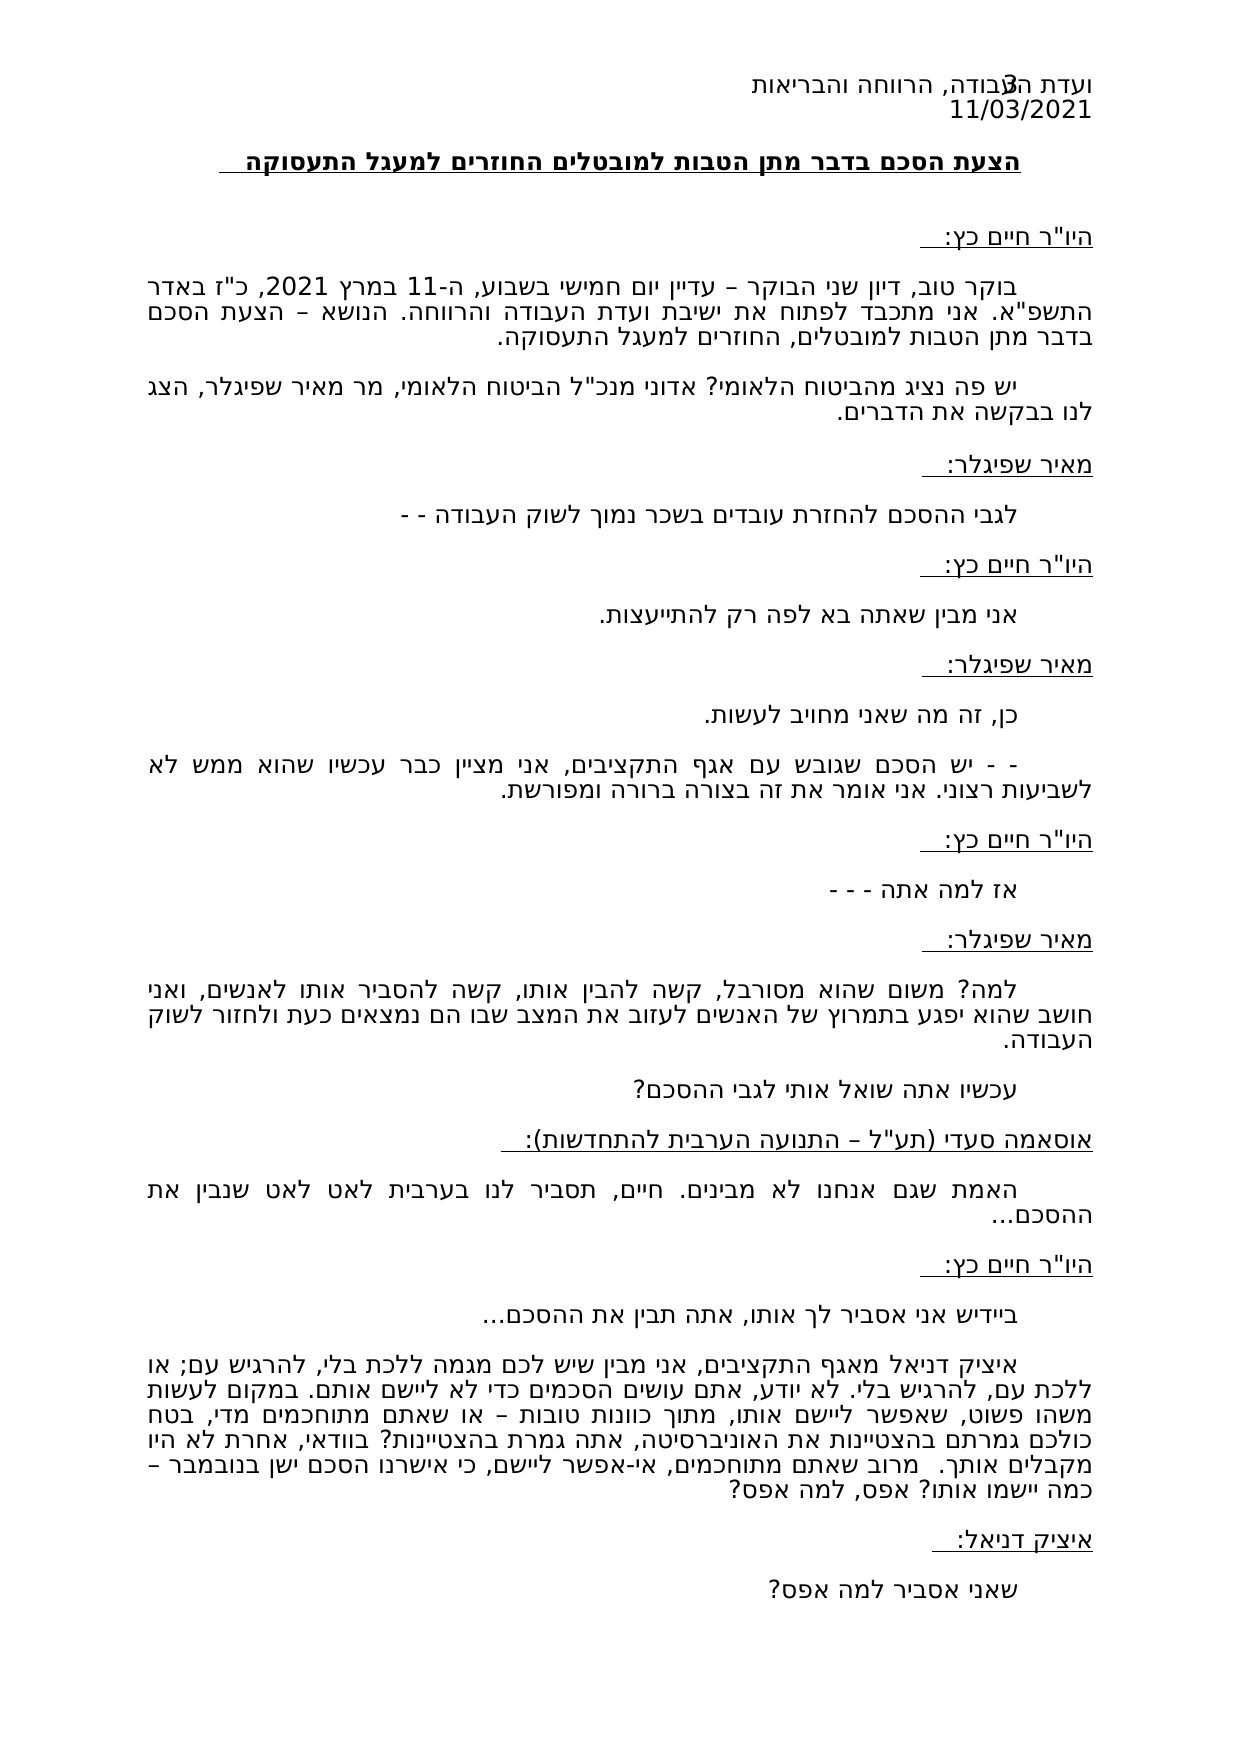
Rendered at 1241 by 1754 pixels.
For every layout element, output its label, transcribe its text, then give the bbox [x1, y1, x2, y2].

text יש פה נציג מהביטוח הלאומי? אדוני מנכ"ל הביטוח הלאומי, מר מאיר שפיגלר, הצג לנו בבקשה את הדברים. [147, 375, 1093, 425]
text האמת שגם אנחנו לא מבינים. חיים, תסביר לנו בערבית לאט לאט שנבין את ההסכם... [147, 1179, 1093, 1229]
text לגבי ההסכם להחזרת עובדים בשכר נמוך לשוק העבודה - - [147, 504, 1093, 529]
text כן, זה מה שאני מחויב לעשות. [147, 704, 1093, 729]
text << יור >> היו"ר חיים כץ: << יור >> [147, 225, 1093, 250]
text אני מבין שאתה בא לפה רק להתייעצות. [147, 604, 1093, 629]
text שאני אסביר למה אפס? [147, 1579, 1093, 1604]
text אז למה אתה - - - [147, 879, 1093, 904]
text למה? משום שהוא מסורבל, קשה להבין אותו, קשה להסביר אותו לאנשים, ואני חושב שהוא יפגע בתמרוץ של האנשים לעזוב את המצב שבו הם נמצאים כעת ולחזור לשוק העבודה. [147, 979, 1093, 1054]
text - - יש הסכם שגובש עם אגף התקציבים, אני מציין כבר עכשיו שהוא ממש לא לשביעות רצוני. אני אומר את זה בצורה ברורה ומפורשת. [147, 754, 1093, 804]
text << דובר_המשך >> מאיר שפיגלר: << דובר_המשך >> [147, 929, 1093, 954]
text << אורח >> איציק דניאל: << אורח >> [147, 1529, 1093, 1554]
text << דובר >> אוסאמה סעדי (תע"ל – התנועה הערבית להתחדשות): << דובר >> [147, 1129, 1093, 1154]
text << יור >> היו"ר חיים כץ: << יור >> [147, 1254, 1093, 1279]
text << אורח >> מאיר שפיגלר: << אורח >> [147, 654, 1093, 679]
text << נושא >> הצעת הסכם בדבר מתן הטבות למובטלים החוזרים למעגל התעסוקה << נושא >> [147, 150, 1093, 175]
text בוקר טוב, דיון שני הבוקר – עדיין יום חמישי בשבוע, ה-11 במרץ 2021, כ"ז באדר התשפ"א. אני מתכבד לפתוח את ישיבת ועדת העבודה והרווחה. הנושא – הצעת הסכם בדבר מתן הטבות למובטלים, החוזרים למעגל התעסוקה. [147, 275, 1093, 350]
text עכשיו אתה שואל אותי לגבי ההסכם? [147, 1079, 1093, 1104]
text << אורח >> מאיר שפיגלר: << אורח >> [147, 454, 1093, 479]
text << יור >> היו"ר חיים כץ: << יור >> [147, 554, 1093, 579]
text איציק דניאל מאגף התקציבים, אני מבין שיש לכם מגמה ללכת בלי, להרגיש עם; או ללכת עם, להרגיש בלי. לא יודע, אתם עושים הסכמים כדי לא ליישם אותם. במקום לעשות משהו פשוט, שאפשר ליישם אותו, מתוך כוונות טובות – או שאתם מתוחכמים מדי, בטח כולכם גמרתם בהצטיינות את האוניברסיטה, אתה גמרת בהצטיינות? בוודאי, אחרת לא היו מקבלים אותך. מרוב שאתם מתוחכמים, אי-אפשר ליישם, כי אישרנו הסכם ישן בנובמבר – כמה יישמו אותו? אפס, למה אפס? [147, 1354, 1093, 1504]
text ביידיש אני אסביר לך אותו, אתה תבין את ההסכם... [147, 1304, 1093, 1329]
text << יור >> היו"ר חיים כץ: << יור >> [147, 829, 1093, 854]
